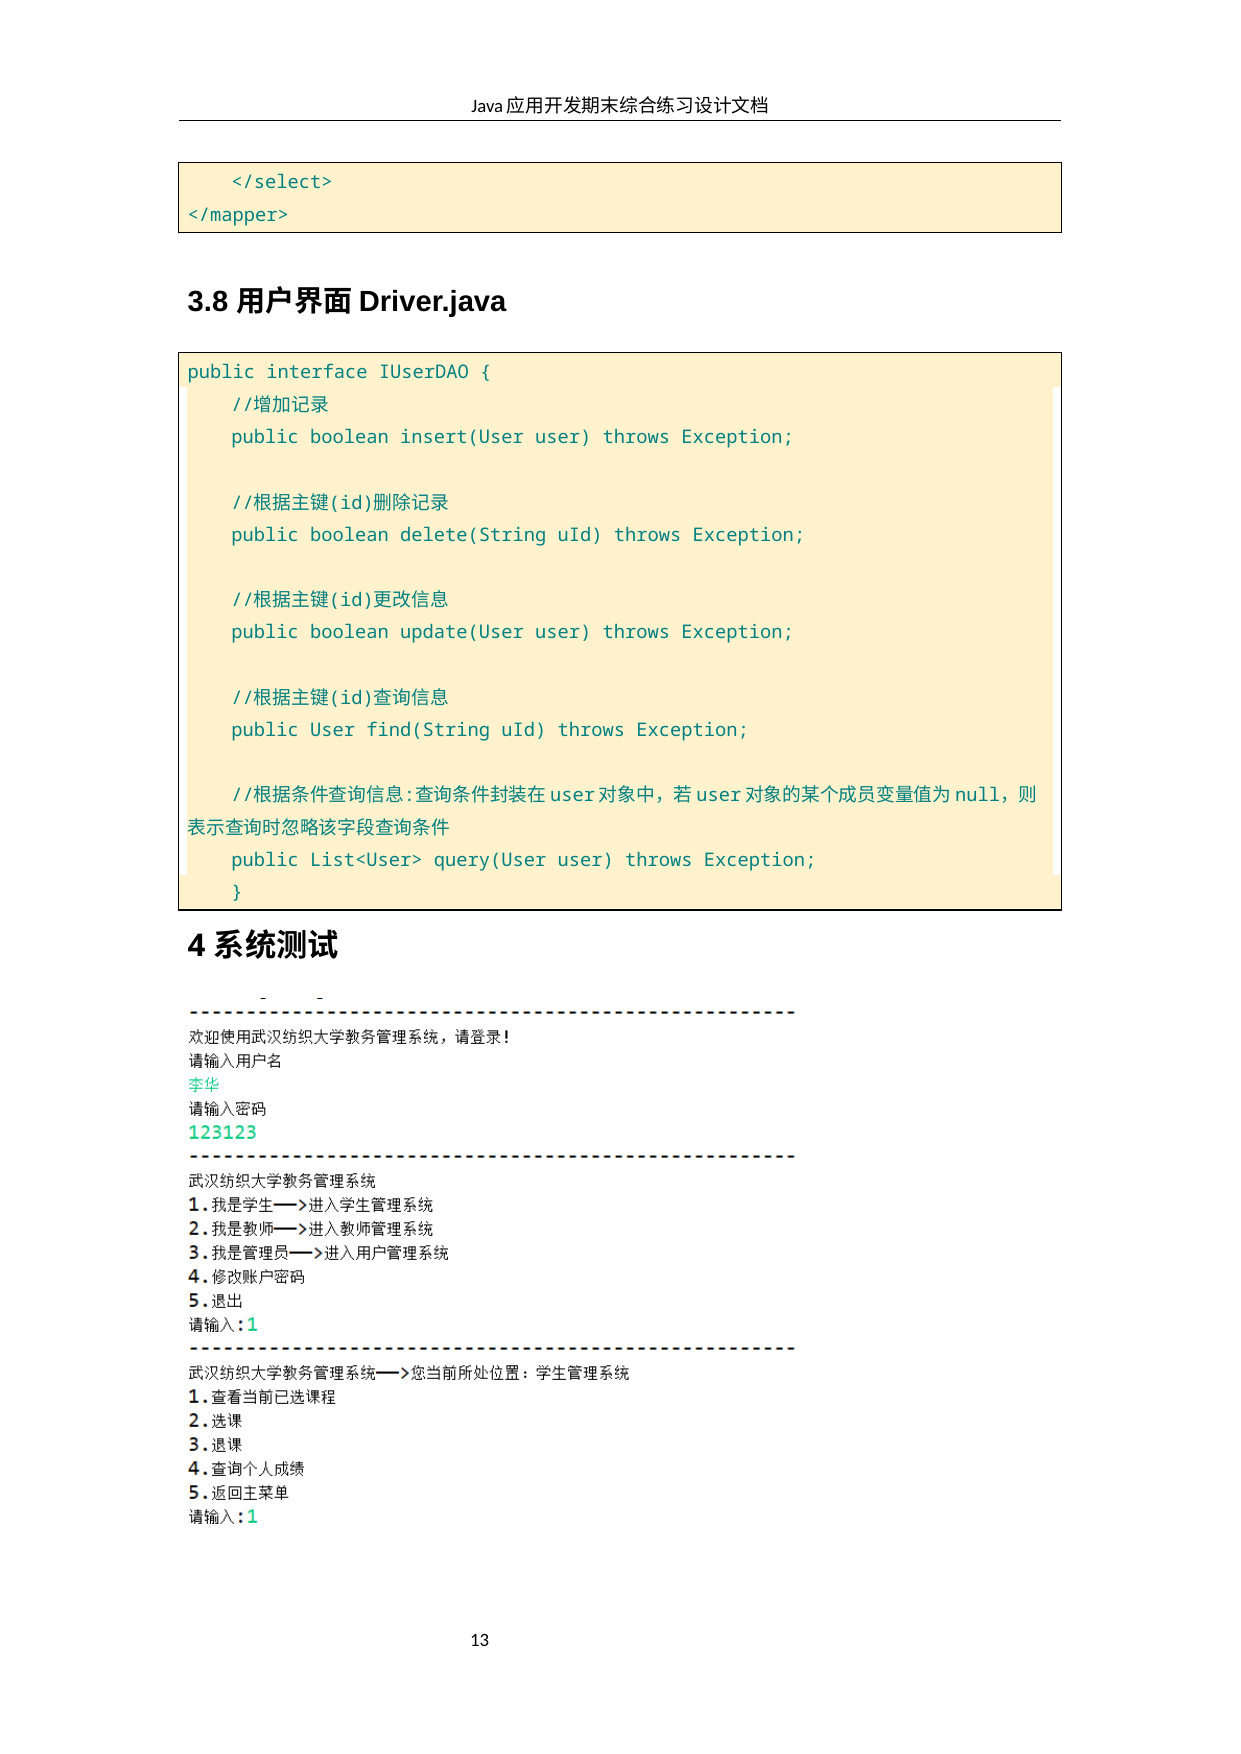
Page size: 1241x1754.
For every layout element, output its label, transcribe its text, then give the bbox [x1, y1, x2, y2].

subtitle 4 系统测试 [187, 911, 1053, 976]
text public boolean insert(User user) throws Exception; [187, 420, 1053, 452]
text //根据主键(id)更改信息 [187, 582, 1053, 615]
text public List<User> query(User user) throws Exception; [187, 842, 1053, 872]
text public interface IUserDAO { [179, 353, 1061, 387]
text public boolean update(User user) throws Exception; [187, 615, 1053, 647]
text //根据条件查询信息:查询条件封装在user对象中，若user对象的某个成员变量值为null，则表示查询时忽略该字段查询条件 [187, 777, 1053, 842]
text </select> [179, 163, 1061, 194]
text //根据主键(id)删除记录 [187, 485, 1053, 517]
subtitle 3.8 用户界面Driver.java [187, 266, 1053, 331]
picture [187, 998, 828, 1526]
text //根据主键(id)查询信息 [187, 680, 1053, 712]
text public User find(String uId) throws Exception; [187, 712, 1053, 745]
text </mapper> [179, 194, 1061, 232]
text } [179, 872, 1061, 909]
text //增加记录 [187, 387, 1053, 420]
text public boolean delete(String uId) throws Exception; [187, 517, 1053, 550]
